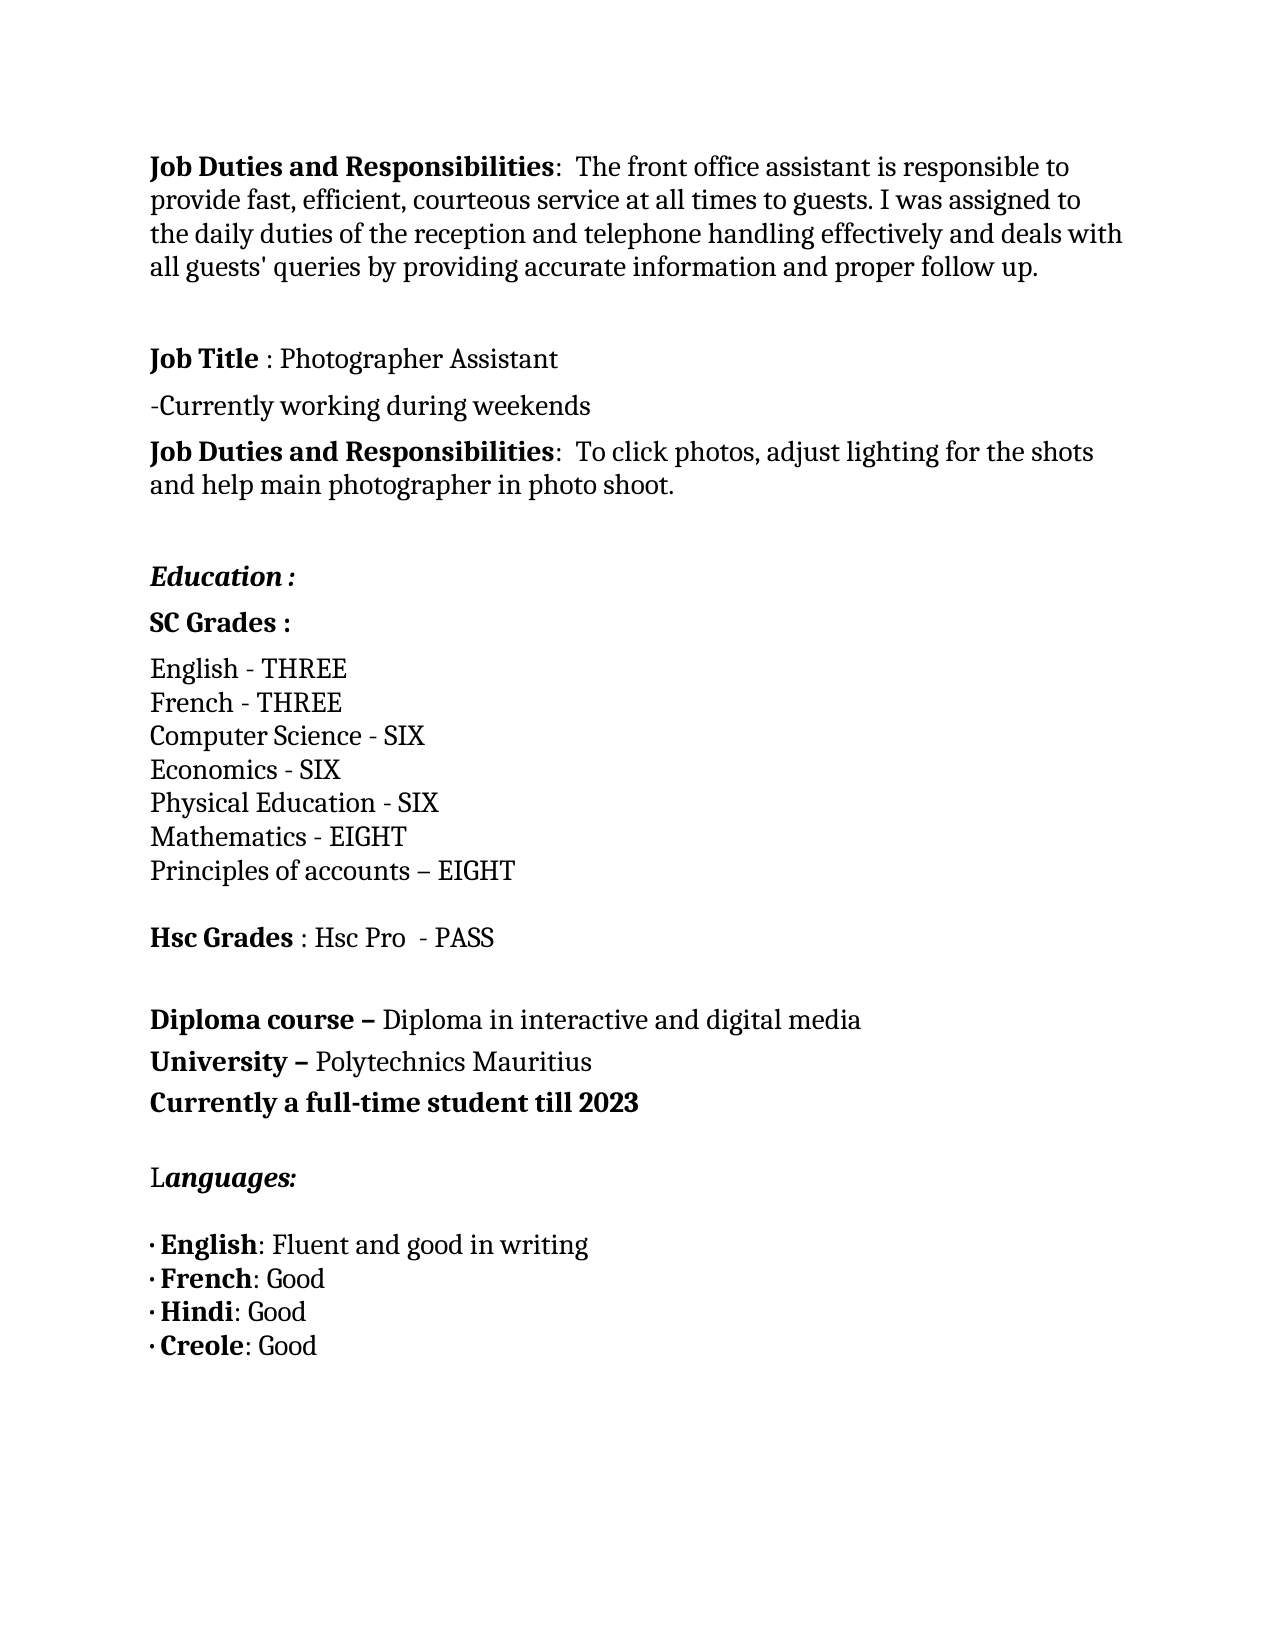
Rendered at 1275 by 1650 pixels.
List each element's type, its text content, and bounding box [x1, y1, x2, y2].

text · Creole: Good [150, 1329, 1125, 1362]
text Computer Science - SIX [150, 719, 1125, 753]
text -Currently working during weekends [150, 389, 1125, 422]
text SC Grades : [150, 606, 1125, 640]
text · French: Good [150, 1262, 1125, 1295]
text Economics - SIX [150, 753, 1125, 787]
text Job Duties and Responsibilities: The front office assistant is responsible to provide fast, efficient, courteous service at all times to guests. I was assigned to the daily duties of the reception and telephone handling effectively and deals with all guests' queries by providing accurate information and proper follow up. [150, 150, 1125, 284]
text Hsc Grades : Hsc Pro - PASS [150, 921, 1125, 954]
text Languages: [150, 1161, 1125, 1195]
text Physical Education - SIX [150, 787, 1125, 820]
text · English: Fluent and good in writing [150, 1228, 1125, 1262]
text Currently a full-time student till 2023 [150, 1086, 1125, 1120]
text French - THREE [150, 686, 1125, 719]
text Diploma course – Diploma in interactive and digital media [150, 1003, 1125, 1037]
text · Hindi: Good [150, 1295, 1125, 1329]
text Mathematics - EIGHT [150, 820, 1125, 854]
text Principles of accounts – EIGHT [150, 854, 1125, 887]
text University – Polytechnics Mauritius [150, 1045, 1125, 1078]
text Job Duties and Responsibilities: To click photos, adjust lighting for the shots and help main photographer in photo shoot. [150, 435, 1125, 502]
text Job Title : Photographer Assistant [150, 343, 1125, 376]
text Education : [150, 560, 1125, 594]
text English - THREE [150, 652, 1125, 686]
